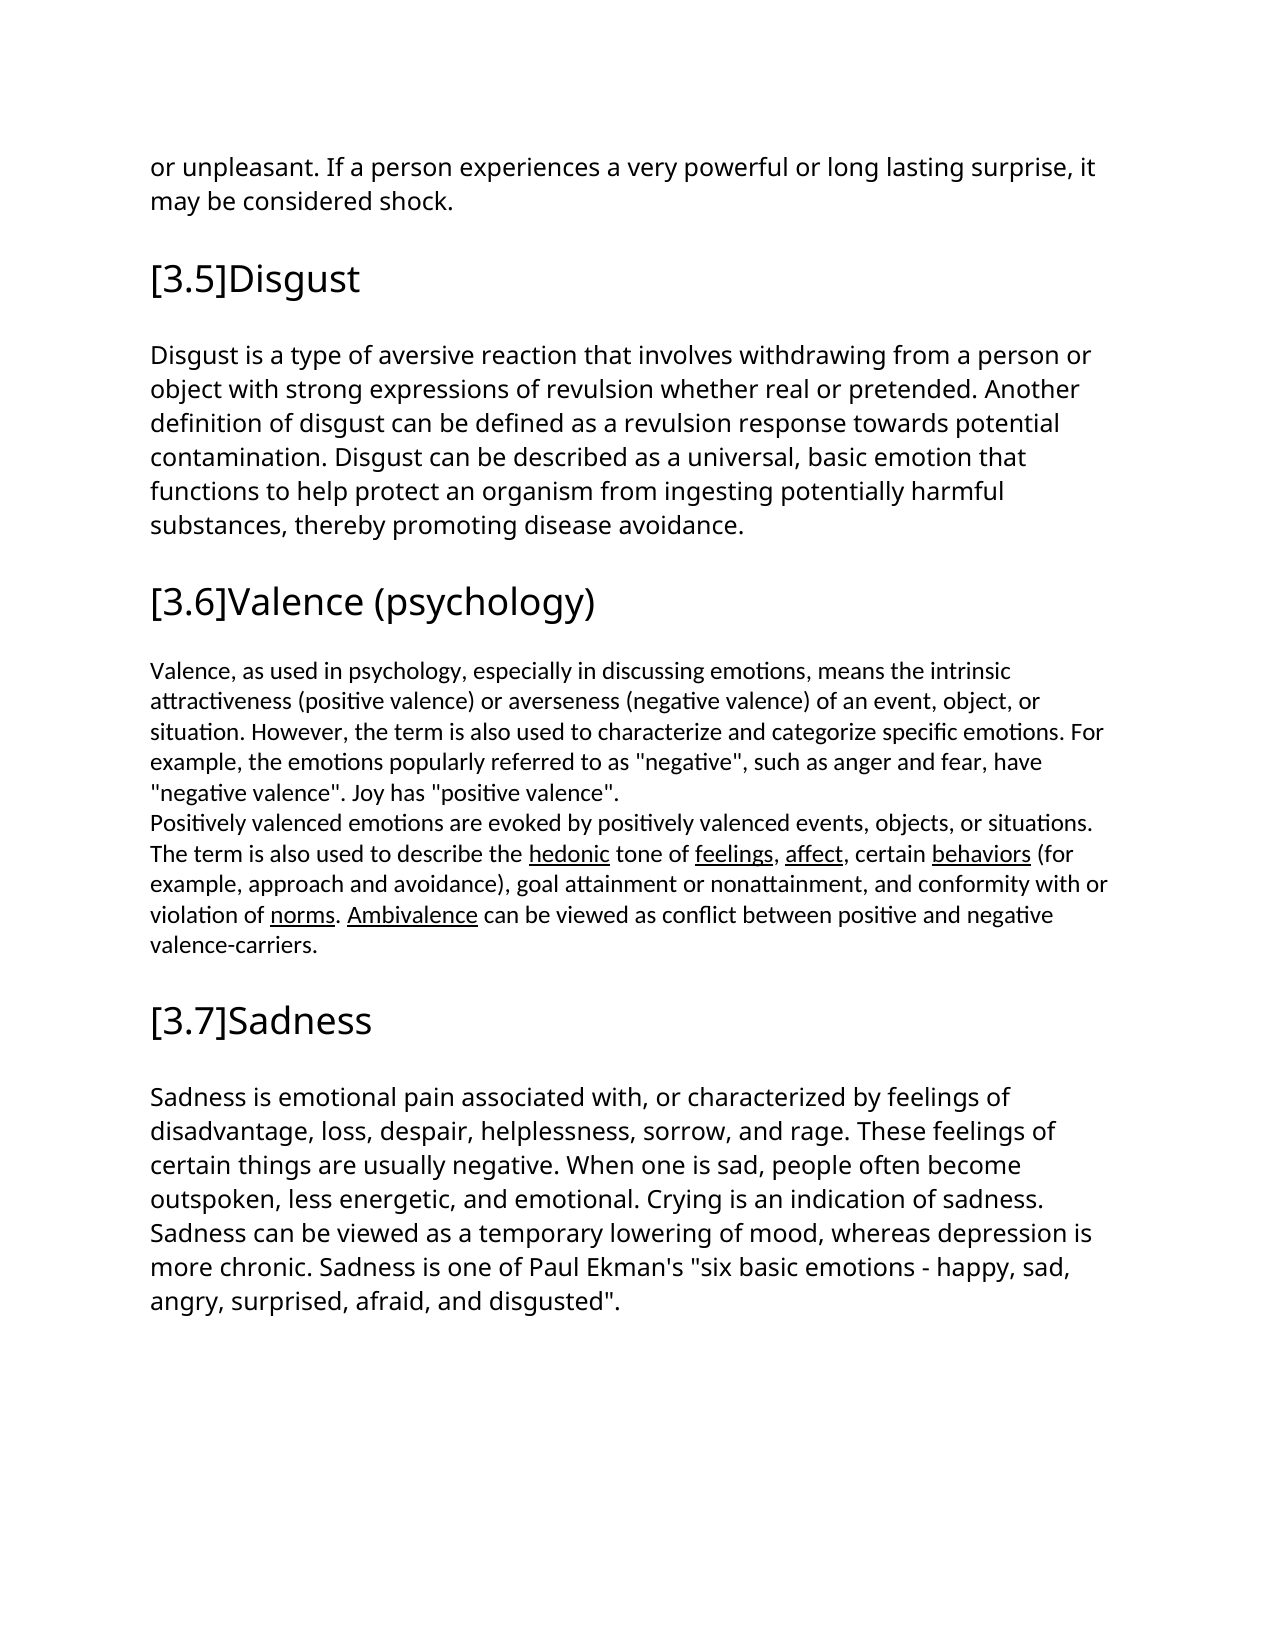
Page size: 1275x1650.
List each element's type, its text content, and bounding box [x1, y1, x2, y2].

text [3.5]Disgust [150, 252, 1125, 303]
text [3.6]Valence (psychology) [150, 576, 1125, 627]
text Valence, as used in psychology, especially in discussing emotions, means the intrinsic attractiveness (positive valence) or averseness (negative valence) of an event, object, or situation. However, the term is also used to characterize and categorize specific emotions. For example, the emotions popularly referred to as "negative", such as anger and fear, have "negative valence". Joy has "positive valence". [150, 655, 1125, 807]
text Disgust is a type of aversive reaction that involves withdrawing from a person or object with strong expressions of revulsion whether real or pretended. Another definition of disgust can be defined as a revulsion response towards potential contamination. Disgust can be described as a universal, basic emotion that functions to help protect an organism from ingesting potentially harmful substances, thereby promoting disease avoidance. [150, 337, 1125, 542]
text [3.7]Sadness [150, 994, 1125, 1045]
text Positively valenced emotions are evoked by positively valenced events, objects, or situations. The term is also used to describe the hedonic tone of feelings, affect, certain behaviors (for example, approach and avoidance), goal attainment or nonattainment, and conformity with or violation of norms. Ambivalence can be viewed as conflict between positive and negative valence-carriers. [150, 807, 1125, 960]
text Sadness is emotional pain associated with, or characterized by feelings of disadvantage, loss, despair, helplessness, sorrow, and rage. These feelings of certain things are usually negative. When one is sad, people often become outspoken, less energetic, and emotional. Crying is an indication of sadness. Sadness can be viewed as a temporary lowering of mood, whereas depression is more chronic. Sadness is one of Paul Ekman's "six basic emotions - happy, sad, angry, surprised, afraid, and disgusted". [150, 1079, 1125, 1318]
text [150, 150, 1125, 218]
